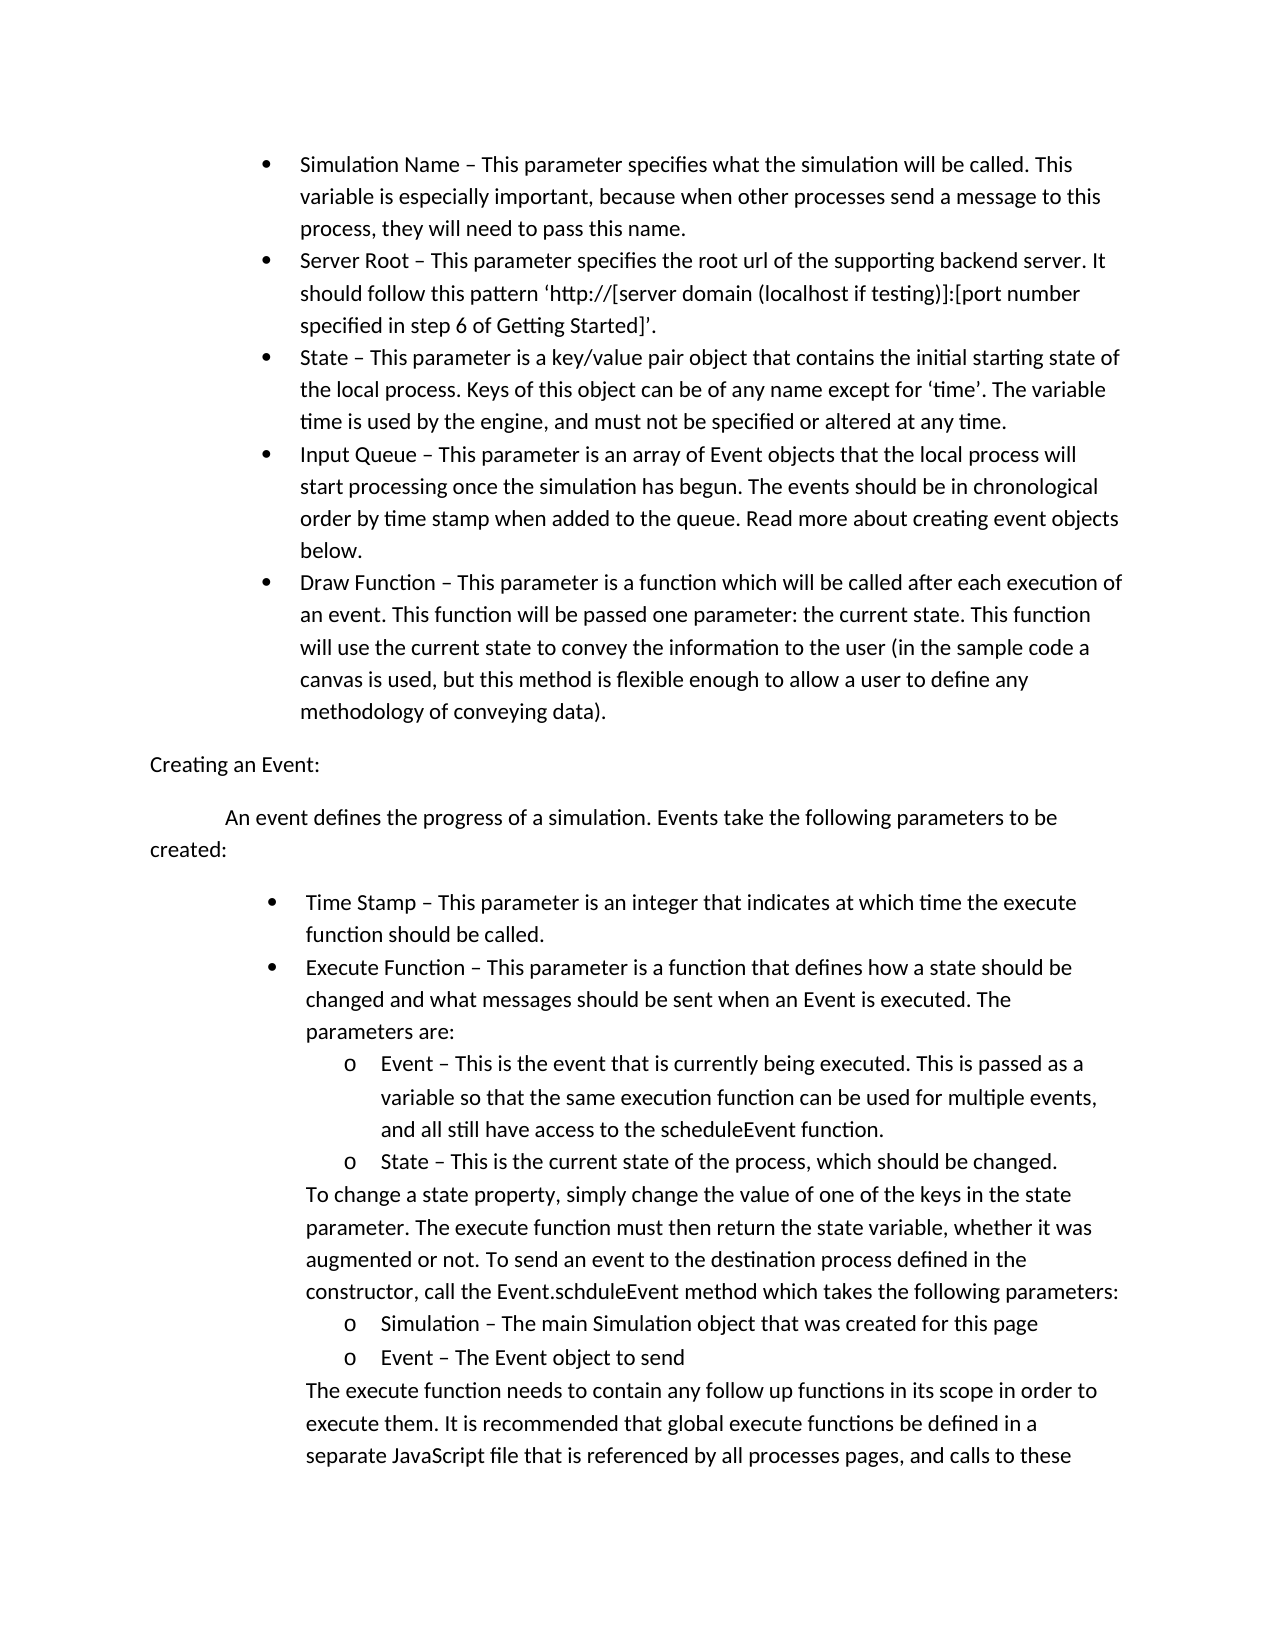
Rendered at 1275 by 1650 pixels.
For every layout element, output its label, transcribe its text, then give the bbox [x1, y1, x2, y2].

text Creating an Event: [150, 750, 1125, 778]
list Input Queue – This parameter is an array of Event objects that the local process will start processing once the simulation has begun. The events should be in chronological order by time stamp when added to the queue. Read more about creating event objects below. [262, 440, 1125, 564]
list State – This parameter is a key/value pair object that contains the initial starting state of the local process. Keys of this object can be of any name except for ‘time’. The variable time is used by the engine, and must not be specified or altered at any time. [262, 343, 1125, 436]
list Event – The Event object to send [343, 1343, 1125, 1372]
list Execute Function – This parameter is a function that defines how a state should be changed and what messages should be sent when an Event is executed. The parameters are: [268, 953, 1125, 1045]
list Time Stamp – This parameter is an integer that indicates at which time the execute function should be called. [268, 888, 1125, 949]
list Simulation Name – This parameter specifies what the simulation will be called. This variable is especially important, because when other processes send a message to this process, they will need to pass this name. [262, 150, 1125, 242]
text An event defines the progress of a simulation. Events take the following parameters to be created: [150, 803, 1125, 863]
list Simulation – The main Simulation object that was created for this page [343, 1309, 1125, 1338]
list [306, 1376, 1125, 1469]
list Draw Function – This parameter is a function which will be called after each execution of an event. This function will be passed one parameter: the current state. This function will use the current state to convey the information to the user (in the sample code a canvas is used, but this method is flexible enough to allow a user to define any methodology of conveying data). [262, 568, 1125, 725]
list Server Root – This parameter specifies the root url of the supporting backend server. It should follow this pattern ‘http://[server domain (localhost if testing)]:[port number specified in step 6 of Getting Started]’. [262, 247, 1125, 339]
list To change a state property, simply change the value of one of the keys in the state parameter. The execute function must then return the state variable, whether it was augmented or not. To send an event to the destination process defined in the constructor, call the Event.schduleEvent method which takes the following parameters: [306, 1181, 1125, 1305]
list State – This is the current state of the process, which should be changed. [343, 1147, 1125, 1176]
list Event – This is the event that is currently being executed. This is passed as a variable so that the same execution function can be used for multiple events, and all still have access to the scheduleEvent function. [343, 1049, 1125, 1143]
